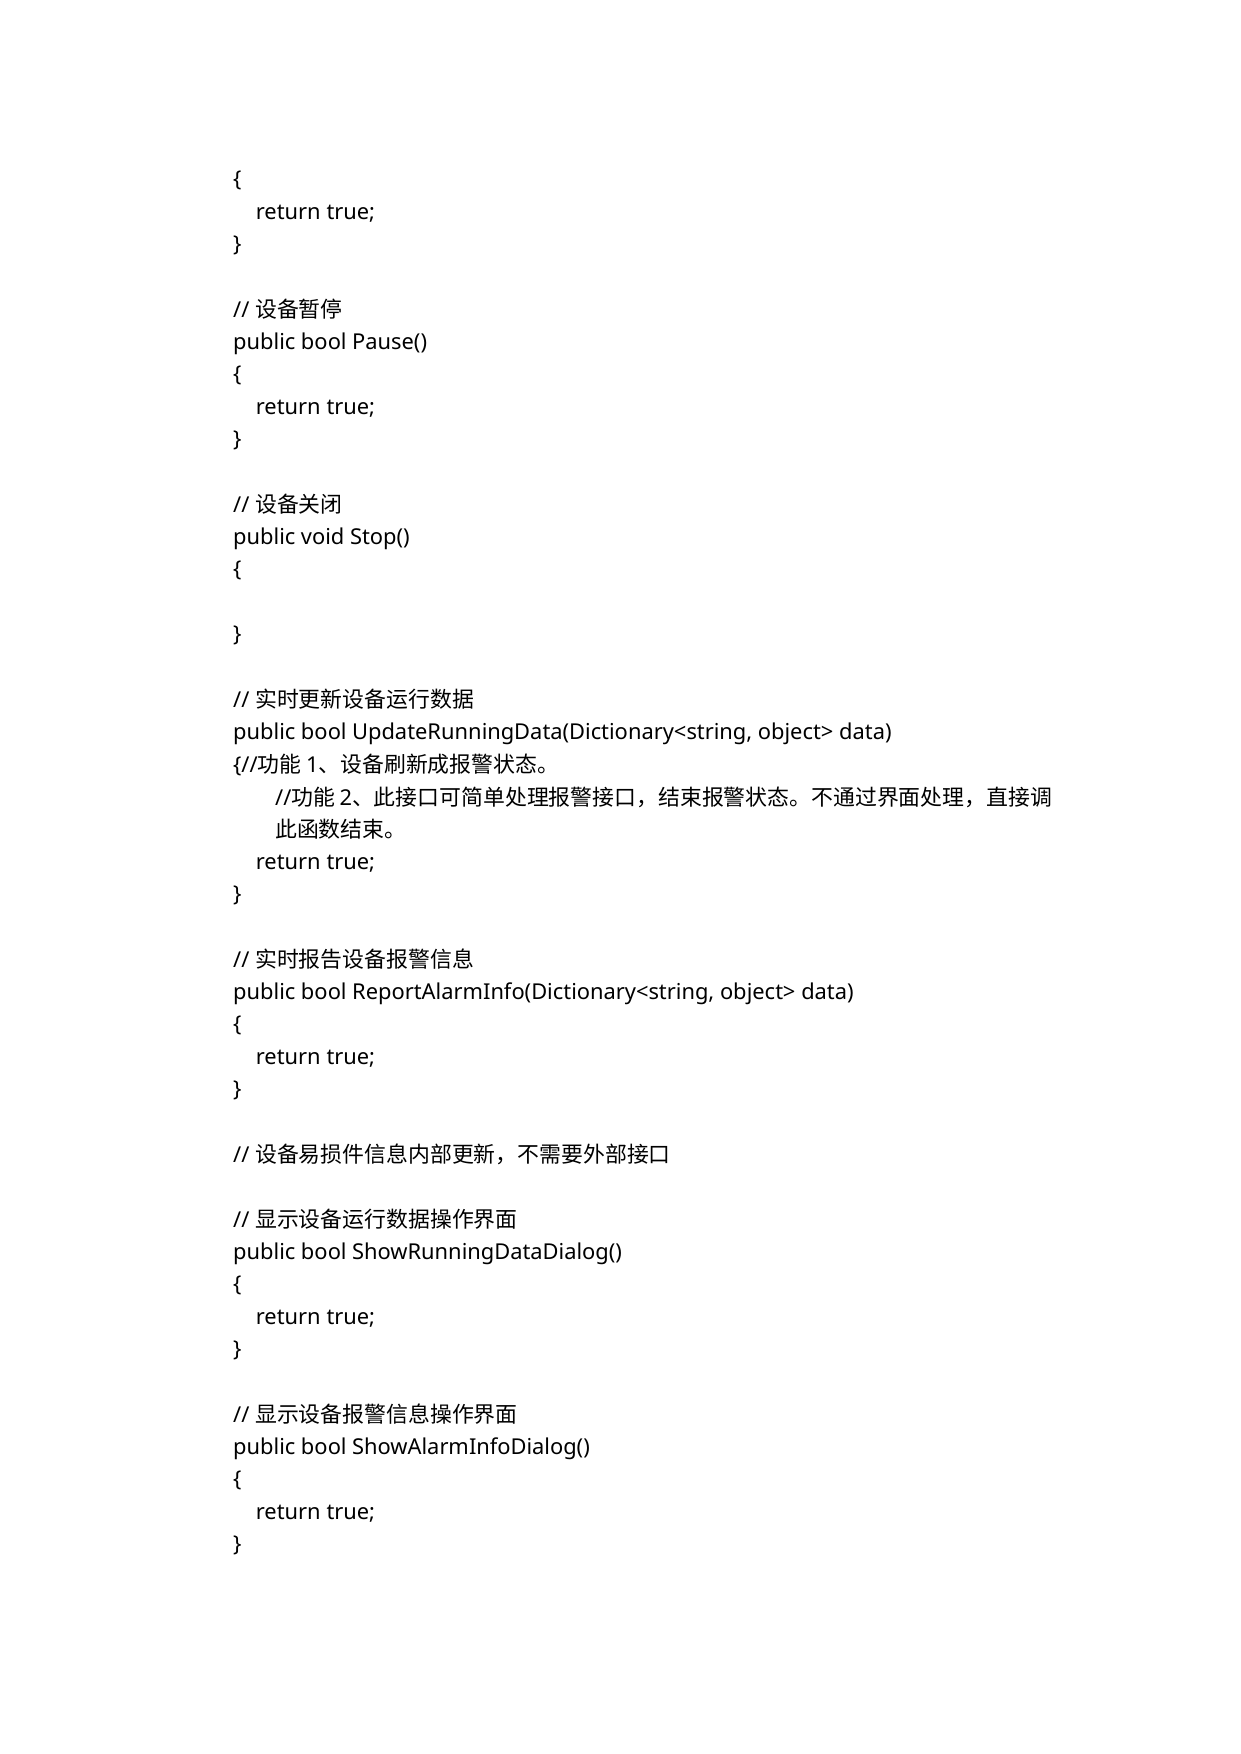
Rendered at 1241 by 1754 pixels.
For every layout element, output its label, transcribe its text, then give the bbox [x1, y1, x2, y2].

text { [187, 552, 1053, 584]
text } [187, 877, 1053, 909]
text {//功能1、设备刷新成报警状态。 [187, 747, 1053, 779]
text public bool UpdateRunningData(Dictionary<string, object> data) [187, 714, 1053, 747]
text // 显示设备运行数据操作界面 [187, 1202, 1053, 1234]
text } [187, 1072, 1053, 1104]
text return true; [187, 1039, 1053, 1072]
text // 设备关闭 [187, 487, 1053, 519]
text return true; [187, 194, 1053, 227]
text { [187, 1007, 1053, 1039]
text public bool ShowAlarmInfoDialog() [187, 1429, 1053, 1462]
text public bool ReportAlarmInfo(Dictionary<string, object> data) [187, 974, 1053, 1007]
text return true; [187, 1494, 1053, 1527]
text { [187, 1462, 1053, 1494]
text return true; [187, 389, 1053, 422]
text // 设备暂停 [187, 292, 1053, 324]
text { [187, 1267, 1053, 1299]
text public bool Pause() [187, 324, 1053, 357]
text } [187, 1527, 1053, 1559]
text // 设备易损件信息内部更新，不需要外部接口 [187, 1137, 1053, 1169]
text //功能2、此接口可简单处理报警接口，结束报警状态。不通过界面处理，直接调此函数结束。 [275, 779, 1053, 844]
text { [187, 162, 1053, 194]
text return true; [187, 844, 1053, 877]
text } [187, 1332, 1053, 1364]
text // 实时报告设备报警信息 [187, 942, 1053, 974]
text } [187, 227, 1053, 259]
text // 显示设备报警信息操作界面 [187, 1397, 1053, 1429]
text { [187, 357, 1053, 389]
text } [187, 617, 1053, 649]
text public bool ShowRunningDataDialog() [187, 1234, 1053, 1267]
text } [187, 422, 1053, 454]
text return true; [187, 1299, 1053, 1332]
text // 实时更新设备运行数据 [187, 682, 1053, 714]
text public void Stop() [187, 519, 1053, 552]
